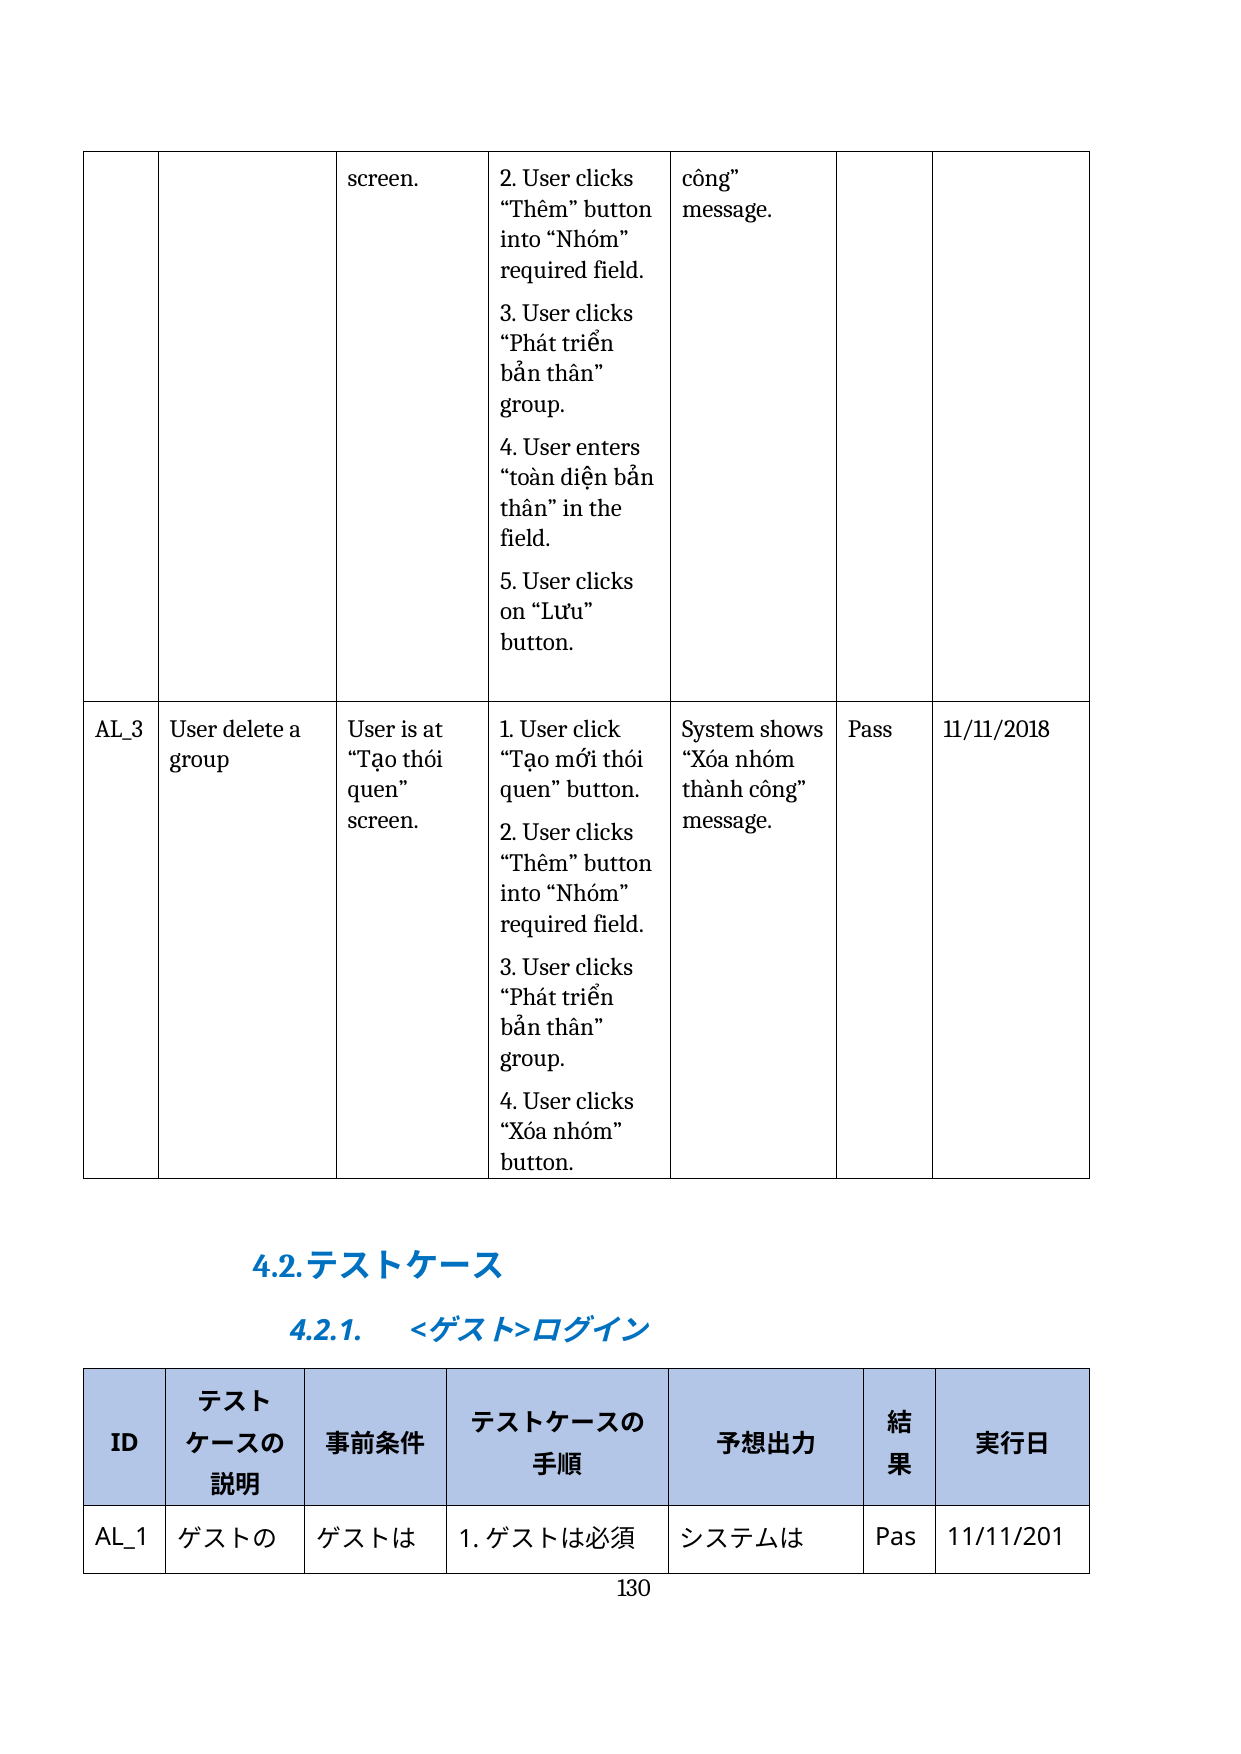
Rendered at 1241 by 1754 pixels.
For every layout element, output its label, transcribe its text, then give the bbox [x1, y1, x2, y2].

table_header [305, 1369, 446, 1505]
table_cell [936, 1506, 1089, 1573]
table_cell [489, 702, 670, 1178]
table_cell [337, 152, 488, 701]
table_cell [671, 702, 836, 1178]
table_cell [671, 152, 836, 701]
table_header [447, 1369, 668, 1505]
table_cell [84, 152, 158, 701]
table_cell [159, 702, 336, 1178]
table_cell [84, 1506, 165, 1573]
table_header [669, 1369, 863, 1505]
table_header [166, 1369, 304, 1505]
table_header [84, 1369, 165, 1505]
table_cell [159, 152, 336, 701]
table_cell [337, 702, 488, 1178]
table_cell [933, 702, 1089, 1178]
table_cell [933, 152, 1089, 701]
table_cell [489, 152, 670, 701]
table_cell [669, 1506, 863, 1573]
list <ゲスト>ログイン [290, 1307, 1090, 1349]
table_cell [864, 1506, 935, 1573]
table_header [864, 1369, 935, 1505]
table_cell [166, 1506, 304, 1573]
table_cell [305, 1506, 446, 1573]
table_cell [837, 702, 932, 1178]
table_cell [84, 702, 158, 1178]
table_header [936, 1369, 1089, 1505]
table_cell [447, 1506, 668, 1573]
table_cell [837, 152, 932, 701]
list テストケース [252, 1239, 1090, 1287]
